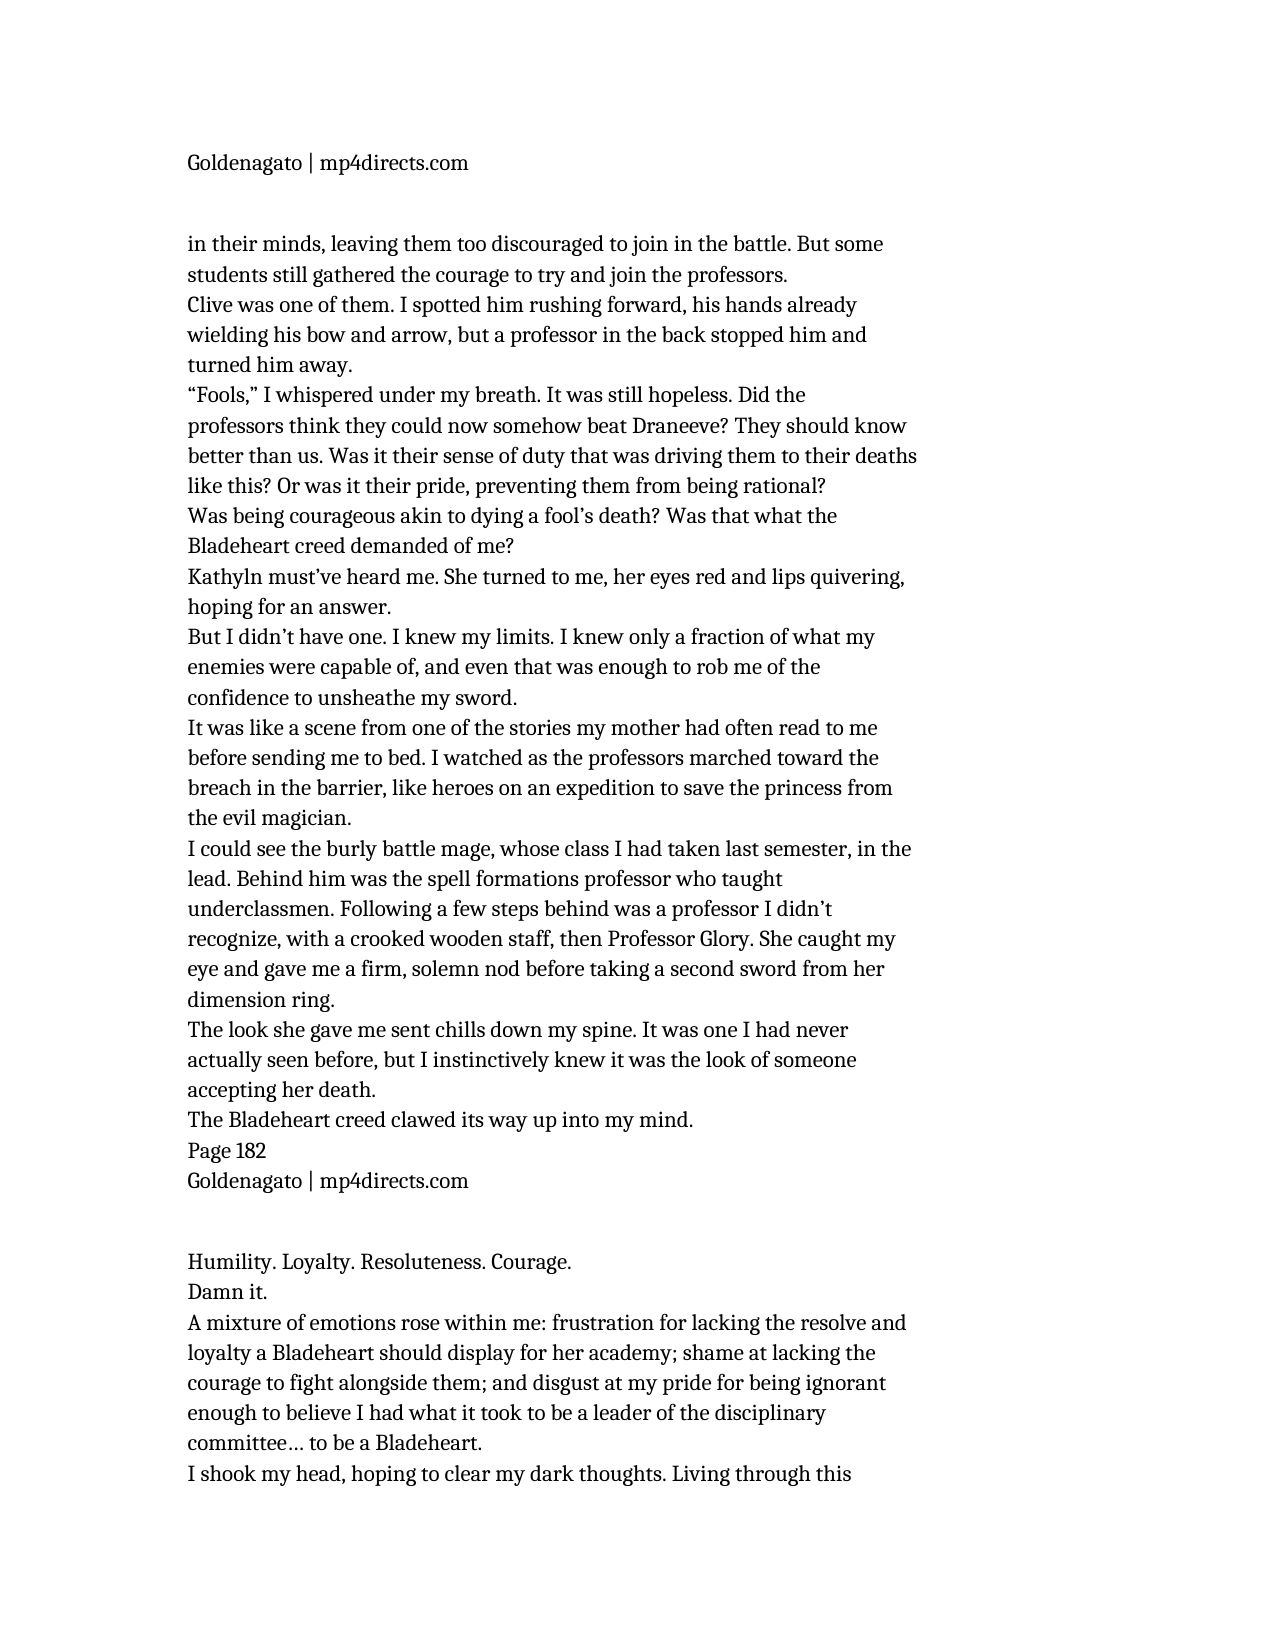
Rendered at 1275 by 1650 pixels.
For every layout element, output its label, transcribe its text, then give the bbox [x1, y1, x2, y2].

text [187, 1249, 1087, 1487]
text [187, 150, 1087, 207]
text in their minds, leaving them too discouraged to join in the battle. But some students still gathered the courage to try and join the professors. Clive was one of them. I spotted him rushing forward, his hands already wielding his bow and arrow, but a professor in the back stopped him and turned him away. “Fools,” I whispered under my breath. It was still hopeless. Did the professors think they could now somehow beat Draneeve? They should know better than us. Was it their sense of duty that was driving them to their deaths like this? Or was it their pride, preventing them from being rational? Was being courageous akin to dying a fool’s death? Was that what the Bladeheart creed demanded of me? Kathyln must’ve heard me. She turned to me, her eyes red and lips quivering, hoping for an answer. But I didn’t have one. I knew my limits. I knew only a fraction of what my enemies were capable of, and even that was enough to rob me of the confidence to unsheathe my sword. It was like a scene from one of the stories my mother had often read to me before sending me to bed. I watched as the professors marched toward the breach in the barrier, like heroes on an expedition to save the princess from the evil magician. I could see the burly battle mage, whose class I had taken last semester, in the lead. Behind him was the spell formations professor who taught underclassmen. Following a few steps behind was a professor I didn’t recognize, with a crooked wooden staff, then Professor Glory. She caught my eye and gave me a firm, solemn nod before taking a second sword from her dimension ring. The look she gave me sent chills down my spine. It was one I had never actually seen before, but I instinctively knew it was the look of someone accepting her death. The Bladeheart creed clawed its way up into my mind. Page 182 Goldenagato | mp4directs.com [187, 231, 1087, 1224]
